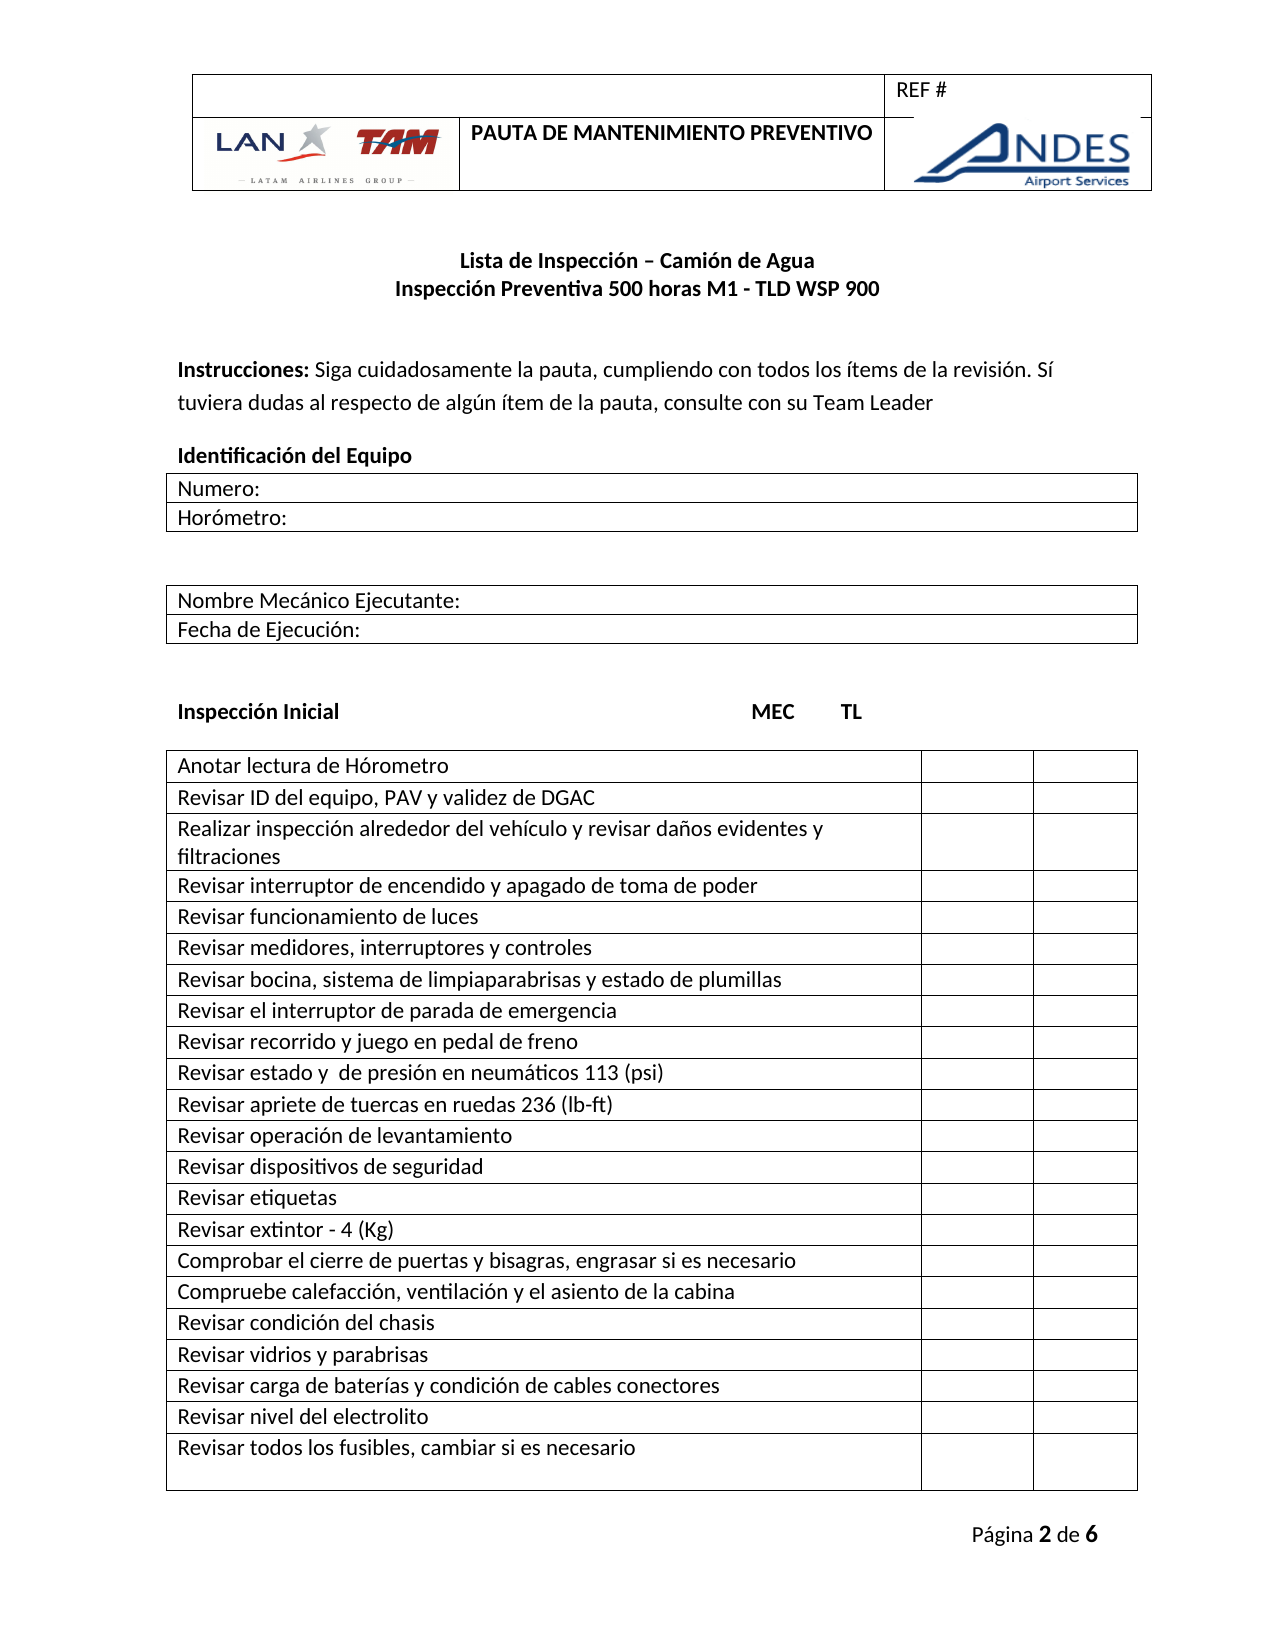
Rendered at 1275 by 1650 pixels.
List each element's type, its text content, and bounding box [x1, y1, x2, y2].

table_cell Revisar interruptor de encendido y apagado de toma de poder [167, 871, 921, 901]
table_header Numero: [167, 474, 1137, 502]
table_cell [922, 1340, 1033, 1370]
table_cell [1034, 902, 1137, 932]
table_cell Compruebe calefacción, ventilación y el asiento de la cabina [167, 1277, 921, 1307]
table_cell [922, 1121, 1033, 1151]
table_header [922, 751, 1033, 782]
table_cell [922, 814, 1033, 870]
table_cell [922, 1215, 1033, 1245]
table_cell Revisar carga de baterías y condición de cables conectores [167, 1371, 921, 1401]
table_cell Revisar el interruptor de parada de emergencia [167, 996, 921, 1026]
table_cell Revisar bocina, sistema de limpiaparabrisas y estado de plumillas [167, 965, 921, 995]
table_cell [922, 1402, 1033, 1432]
text Instrucciones: Siga cuidadosamente la pauta, cumpliendo con todos los ítems de la revisión. Sí tuviera dudas al respecto de algún ítem de la pauta, consulte con su Team Leader [177, 356, 1098, 416]
table_cell [1034, 965, 1137, 995]
table_cell [1034, 1434, 1137, 1489]
table_cell Horómetro: [167, 503, 1137, 531]
picture [204, 191, 454, 195]
table_cell [1034, 1246, 1137, 1276]
table_header Anotar lectura de Hórometro [167, 751, 921, 782]
picture [913, 117, 1141, 190]
table_cell [1034, 1059, 1137, 1089]
table_cell Revisar operación de levantamiento [167, 1121, 921, 1151]
table_cell Revisar apriete de tuercas en ruedas 236 (lb-ft) [167, 1090, 921, 1120]
table_cell [922, 1059, 1033, 1089]
table_cell [922, 902, 1033, 932]
table_cell Revisar ID del equipo, PAV y validez de DGAC [167, 783, 921, 813]
table_cell Comprobar el cierre de puertas y bisagras, engrasar si es necesario [167, 1246, 921, 1276]
table_cell Revisar condición del chasis [167, 1309, 921, 1339]
table_cell Revisar todos los fusibles, cambiar si es necesario [167, 1434, 921, 1489]
table_cell [1034, 1371, 1137, 1401]
table_cell [922, 996, 1033, 1026]
text Lista de Inspección – Camión de Agua [177, 247, 1098, 274]
table_cell [1034, 1090, 1137, 1120]
table_cell Revisar vidrios y parabrisas [167, 1340, 921, 1370]
table_cell [922, 871, 1033, 901]
table_cell [922, 1246, 1033, 1276]
table_cell [1034, 814, 1137, 870]
table_cell Revisar extintor - 4 (Kg) [167, 1215, 921, 1245]
table_cell Revisar funcionamiento de luces [167, 902, 921, 932]
text Inspección Inicial MEC TL [177, 697, 1098, 725]
table_cell [922, 783, 1033, 813]
table_cell [1034, 1121, 1137, 1151]
table_cell [1034, 1277, 1137, 1307]
text Identificación del Equipo [177, 441, 1098, 469]
table_cell [1034, 1184, 1137, 1214]
table_cell [1034, 1309, 1137, 1339]
table_cell [922, 1371, 1033, 1401]
table_cell Revisar dispositivos de seguridad [167, 1152, 921, 1182]
table_cell Realizar inspección alrededor del vehículo y revisar daños evidentes y filtraciones [167, 814, 921, 870]
table_cell Revisar recorrido y juego en pedal de freno [167, 1027, 921, 1057]
table_cell [922, 1309, 1033, 1339]
table_header [1034, 751, 1137, 782]
table_cell [922, 1027, 1033, 1057]
table_cell [1034, 996, 1137, 1026]
table_cell [922, 1434, 1033, 1489]
table_cell Revisar estado y de presión en neumáticos 113 (psi) [167, 1059, 921, 1089]
table_cell [922, 1090, 1033, 1120]
table_cell [922, 965, 1033, 995]
table_cell [922, 1184, 1033, 1214]
text Inspección Preventiva 500 horas M1 - TLD WSP 900 [177, 274, 1098, 303]
table_header Nombre Mecánico Ejecutante: [167, 586, 1137, 614]
picture [204, 118, 454, 190]
table_cell [922, 1152, 1033, 1182]
table_cell [1034, 1215, 1137, 1245]
table_cell [1034, 1340, 1137, 1370]
table_cell Fecha de Ejecución: [167, 615, 1137, 643]
table_cell [922, 1277, 1033, 1307]
table_cell [1034, 1152, 1137, 1182]
table_cell Revisar nivel del electrolito [167, 1402, 921, 1432]
table_cell [1034, 1027, 1137, 1057]
table_cell [1034, 934, 1137, 964]
table_cell [1034, 871, 1137, 901]
table_cell [1034, 1402, 1137, 1432]
table_cell Revisar medidores, interruptores y controles [167, 934, 921, 964]
table_cell Revisar etiquetas [167, 1184, 921, 1214]
table_cell [1034, 783, 1137, 813]
table_cell [922, 934, 1033, 964]
